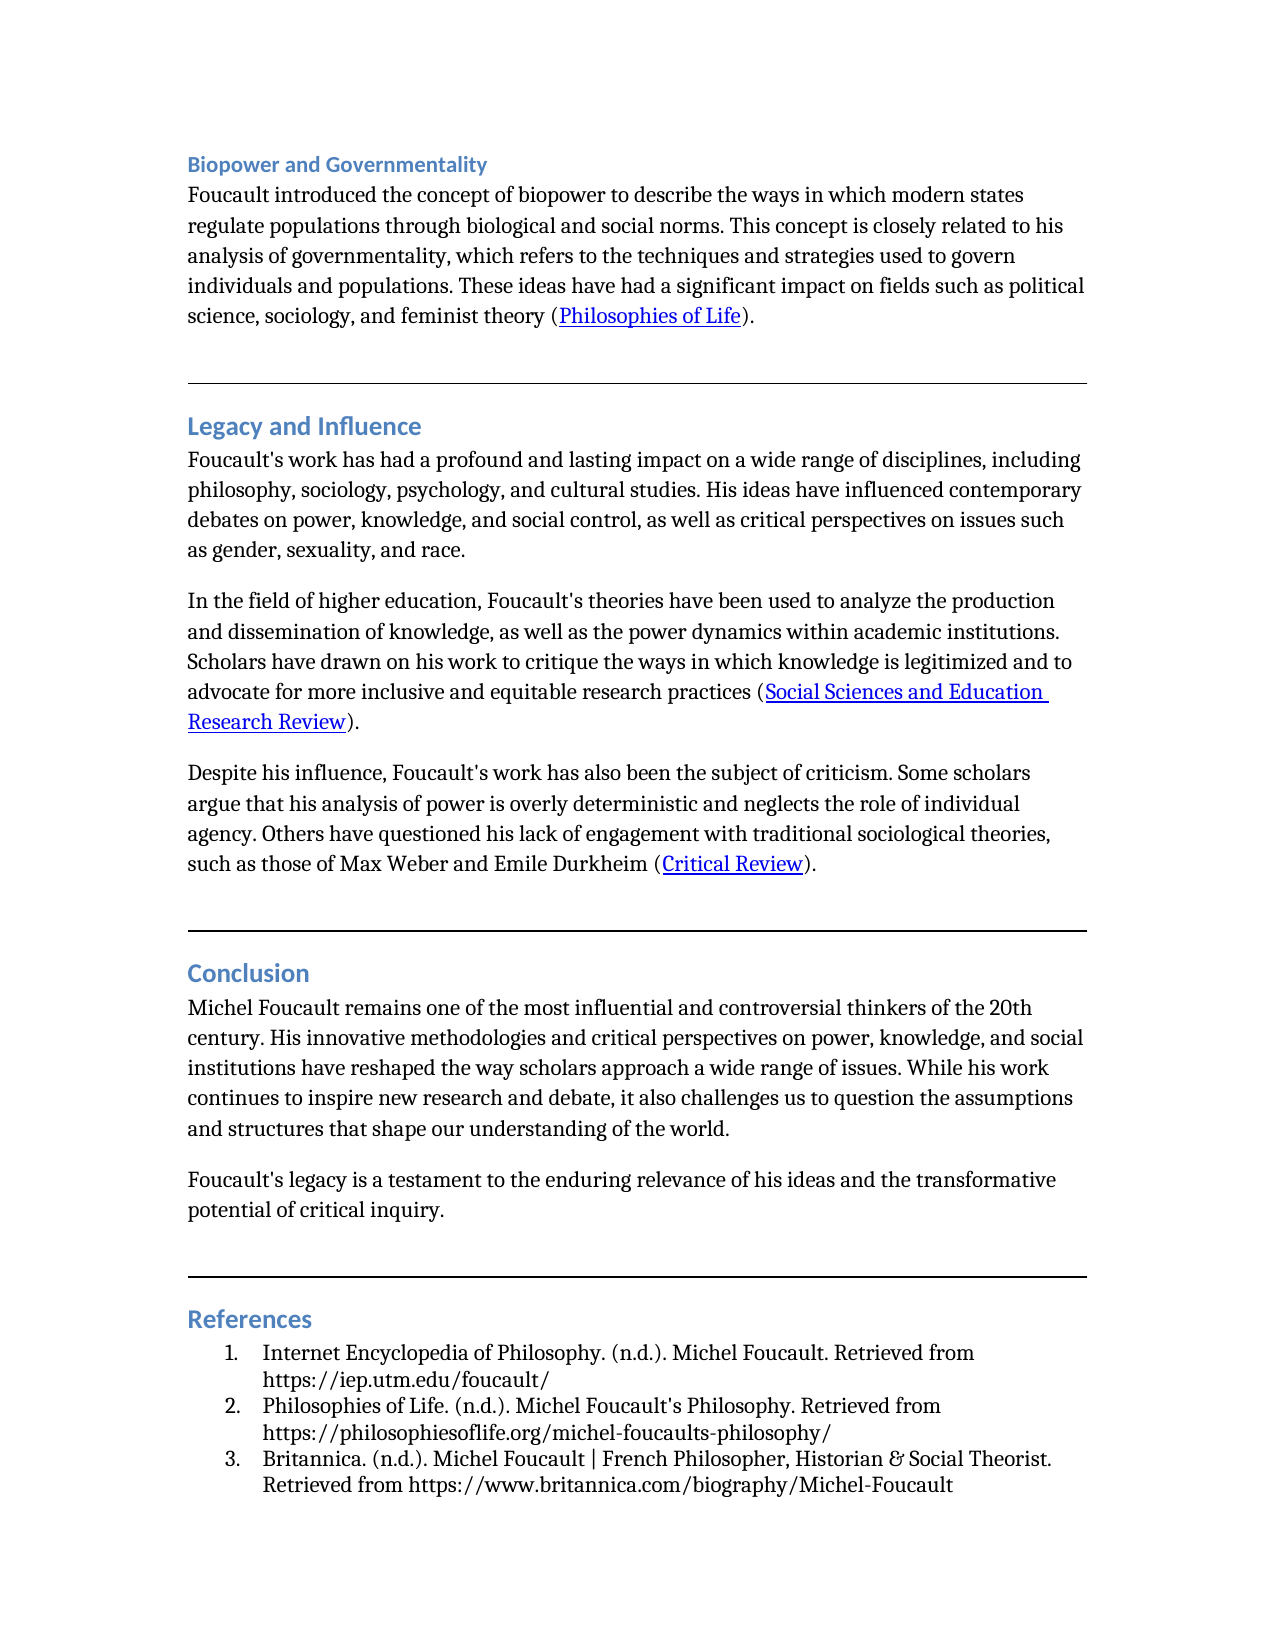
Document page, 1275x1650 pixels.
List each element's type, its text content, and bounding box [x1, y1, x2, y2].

text Despite his influence, Foucault's work has also been the subject of criticism. Some scholars argue that his analysis of power is overly deterministic and neglects the role of individual agency. Others have questioned his lack of engagement with traditional sociological theories, such as those of Max Weber and Emile Durkheim (Critical Review). [187, 760, 1087, 877]
subtitle References [187, 1302, 1087, 1335]
subtitle Biopower and Governmentality [187, 150, 1087, 178]
text Michel Foucault remains one of the most influential and controversial thinkers of the 20th century. His innovative methodologies and critical perspectives on power, knowledge, and social institutions have reshaped the way scholars approach a wide range of issues. While his work continues to inspire new research and debate, it also challenges us to question the assumptions and structures that shape our understanding of the world. [187, 994, 1087, 1142]
text Foucault's work has had a profound and lasting impact on a wide range of disciplines, including philosophy, sociology, psychology, and cultural studies. His ideas have influenced contemporary debates on power, knowledge, and social control, as well as critical perspectives on issues such as gender, sexuality, and race. [187, 447, 1087, 564]
text Foucault introduced the concept of biopower to describe the ways in which modern states regulate populations through biological and social norms. This concept is closely related to his analysis of governmentality, which refers to the techniques and strategies used to govern individuals and populations. These ideas have had a significant impact on fields such as political science, sociology, and feminist theory (Philosophies of Life). [187, 182, 1087, 329]
text Foucault's legacy is a testament to the enduring relevance of his ideas and the transformative potential of critical inquiry. [187, 1166, 1087, 1223]
list Britannica. (n.d.). Michel Foucault | French Philosopher, Historian & Social Theorist. Retrieved from https://www.britannica.com/biography/Michel-Foucault [225, 1446, 1087, 1498]
subtitle Conclusion [187, 957, 1087, 989]
list Internet Encyclopedia of Philosophy. (n.d.). Michel Foucault. Retrieved from https://iep.utm.edu/foucault/ [225, 1340, 1087, 1393]
list Philosophies of Life. (n.d.). Michel Foucault's Philosophy. Retrieved from https://philosophiesoflife.org/michel-foucaults-philosophy/ [225, 1393, 1087, 1446]
text In the field of higher education, Foucault's theories have been used to analyze the production and dissemination of knowledge, as well as the power dynamics within academic institutions. Scholars have drawn on his work to critique the ways in which knowledge is legitimized and to advocate for more inclusive and equitable research practices (Social Sciences and Education Research Review). [187, 588, 1087, 736]
subtitle Legacy and Influence [187, 409, 1087, 442]
